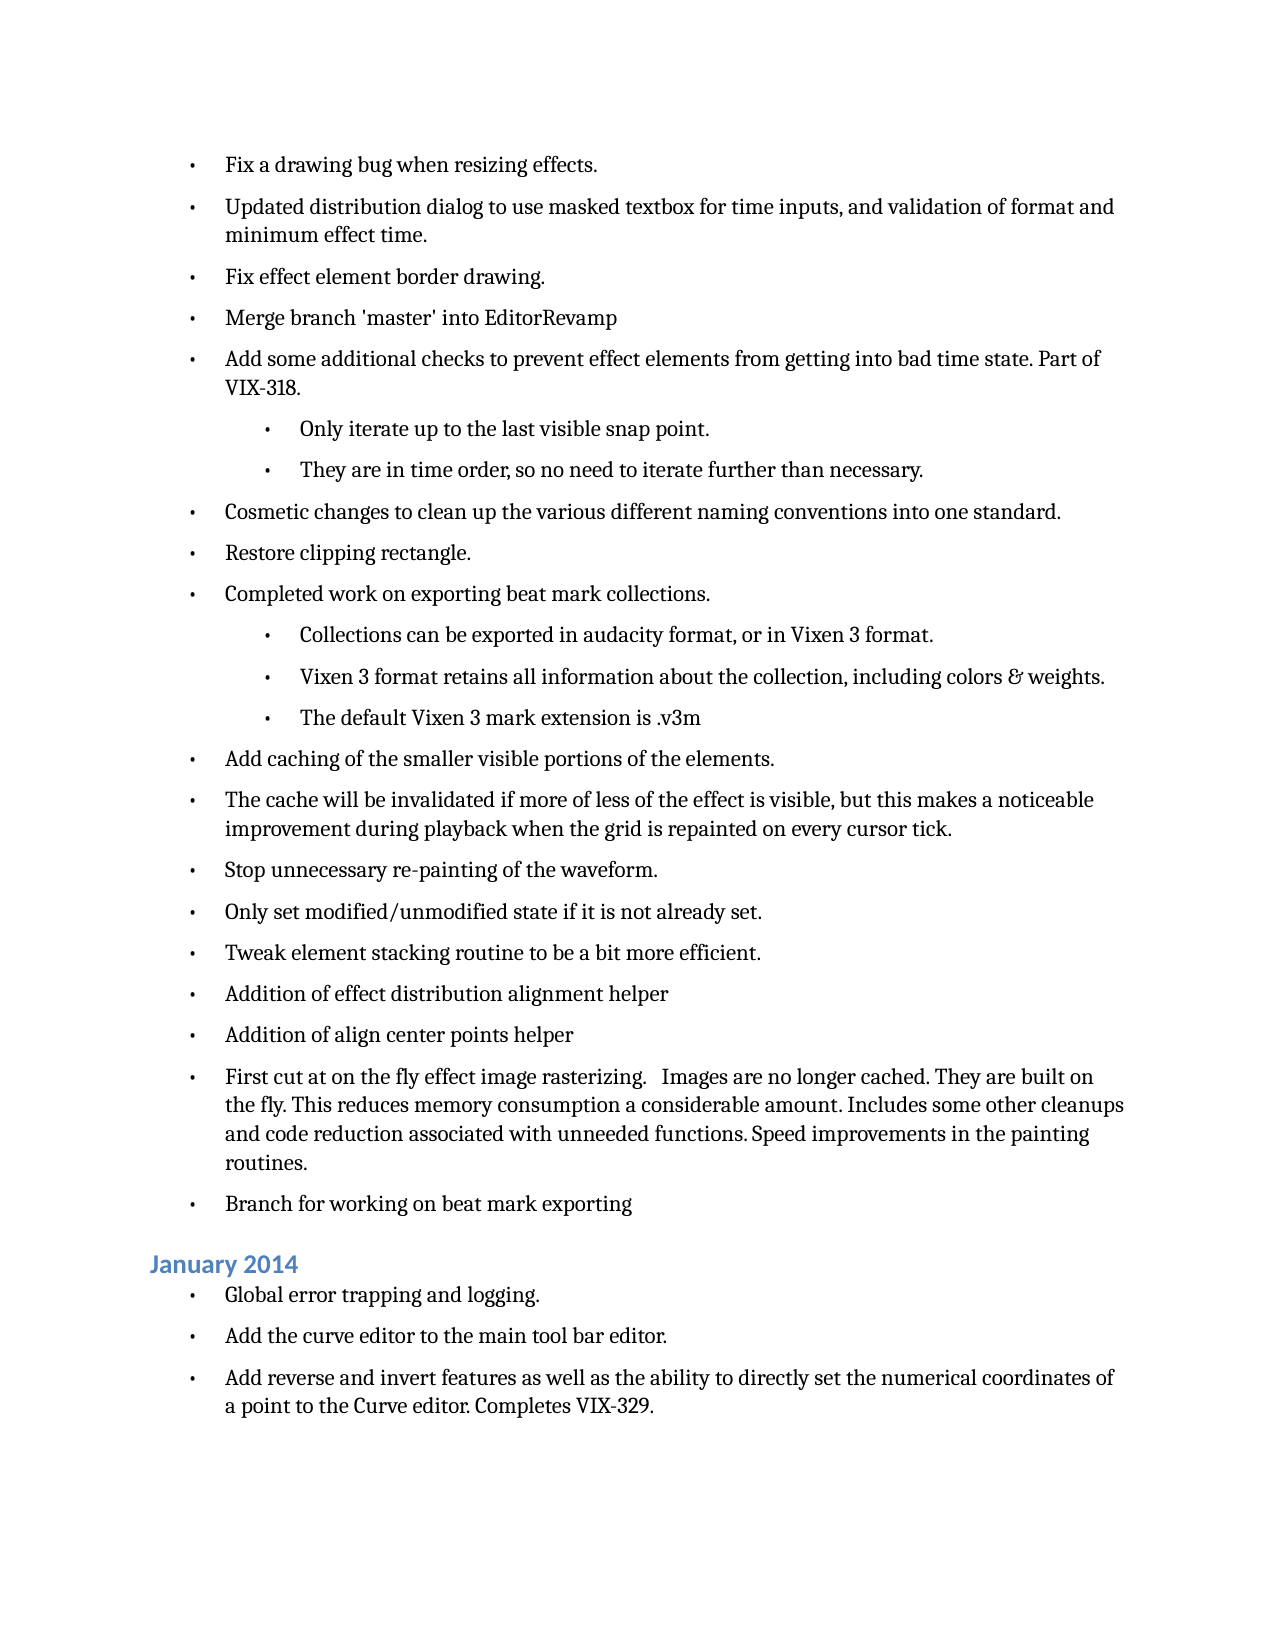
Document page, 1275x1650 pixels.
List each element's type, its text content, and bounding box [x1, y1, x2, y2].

list Add the curve editor to the main tool bar editor. [187, 1321, 1125, 1349]
list Global error trapping and logging. [187, 1279, 1125, 1308]
list First cut at on the fly effect image rasterizing. Images are no longer cached. They are built on the fly. This reduces memory consumption a considerable amount. Includes some other cleanups and code reduction associated with unneeded functions. Speed improvements in the painting routines. [187, 1061, 1125, 1176]
list Tweak element stacking routine to be a bit more efficient. [187, 937, 1125, 966]
list The default Vixen 3 mark extension is .v3m [262, 702, 1125, 731]
list Cosmetic changes to clean up the various different naming conventions into one standard. [187, 496, 1125, 525]
list The cache will be invalidated if more of less of the effect is visible, but this makes a noticeable improvement during playback when the grid is repainted on every cursor tick. [187, 785, 1125, 842]
list Collections can be exported in audacity format, or in Vixen 3 format. [262, 620, 1125, 649]
list Add reverse and invert features as well as the ability to directly set the numerical coordinates of a point to the Curve editor. Completes VIX-329. [187, 1362, 1125, 1419]
list Only iterate up to the last visible snap point. [262, 414, 1125, 442]
list Addition of align center points helper [187, 1020, 1125, 1049]
list Updated distribution dialog to use masked textbox for time inputs, and validation of format and minimum effect time. [187, 191, 1125, 249]
list Stop unnecessary re-painting of the waveform. [187, 855, 1125, 884]
list Merge branch 'master' into EditorRevamp [187, 302, 1125, 331]
list They are in time order, so no need to iterate further than necessary. [262, 455, 1125, 484]
list Add some additional checks to prevent effect elements from getting into bad time state. Part of VIX-318. [187, 344, 1125, 401]
list Completed work on exporting beat mark collections. [187, 579, 1125, 607]
list Restore clipping rectangle. [187, 537, 1125, 566]
list Fix effect element border drawing. [187, 261, 1125, 290]
text January 2014 [150, 1251, 1125, 1279]
list Branch for working on beat mark exporting [187, 1189, 1125, 1217]
list Fix a drawing bug when resizing effects. [187, 150, 1125, 179]
list Vixen 3 format retains all information about the collection, including colors & weights. [262, 661, 1125, 690]
list Addition of effect distribution alignment helper [187, 979, 1125, 1007]
list Add caching of the smaller visible portions of the elements. [187, 744, 1125, 772]
list Only set modified/unmodified state if it is not already set. [187, 896, 1125, 925]
